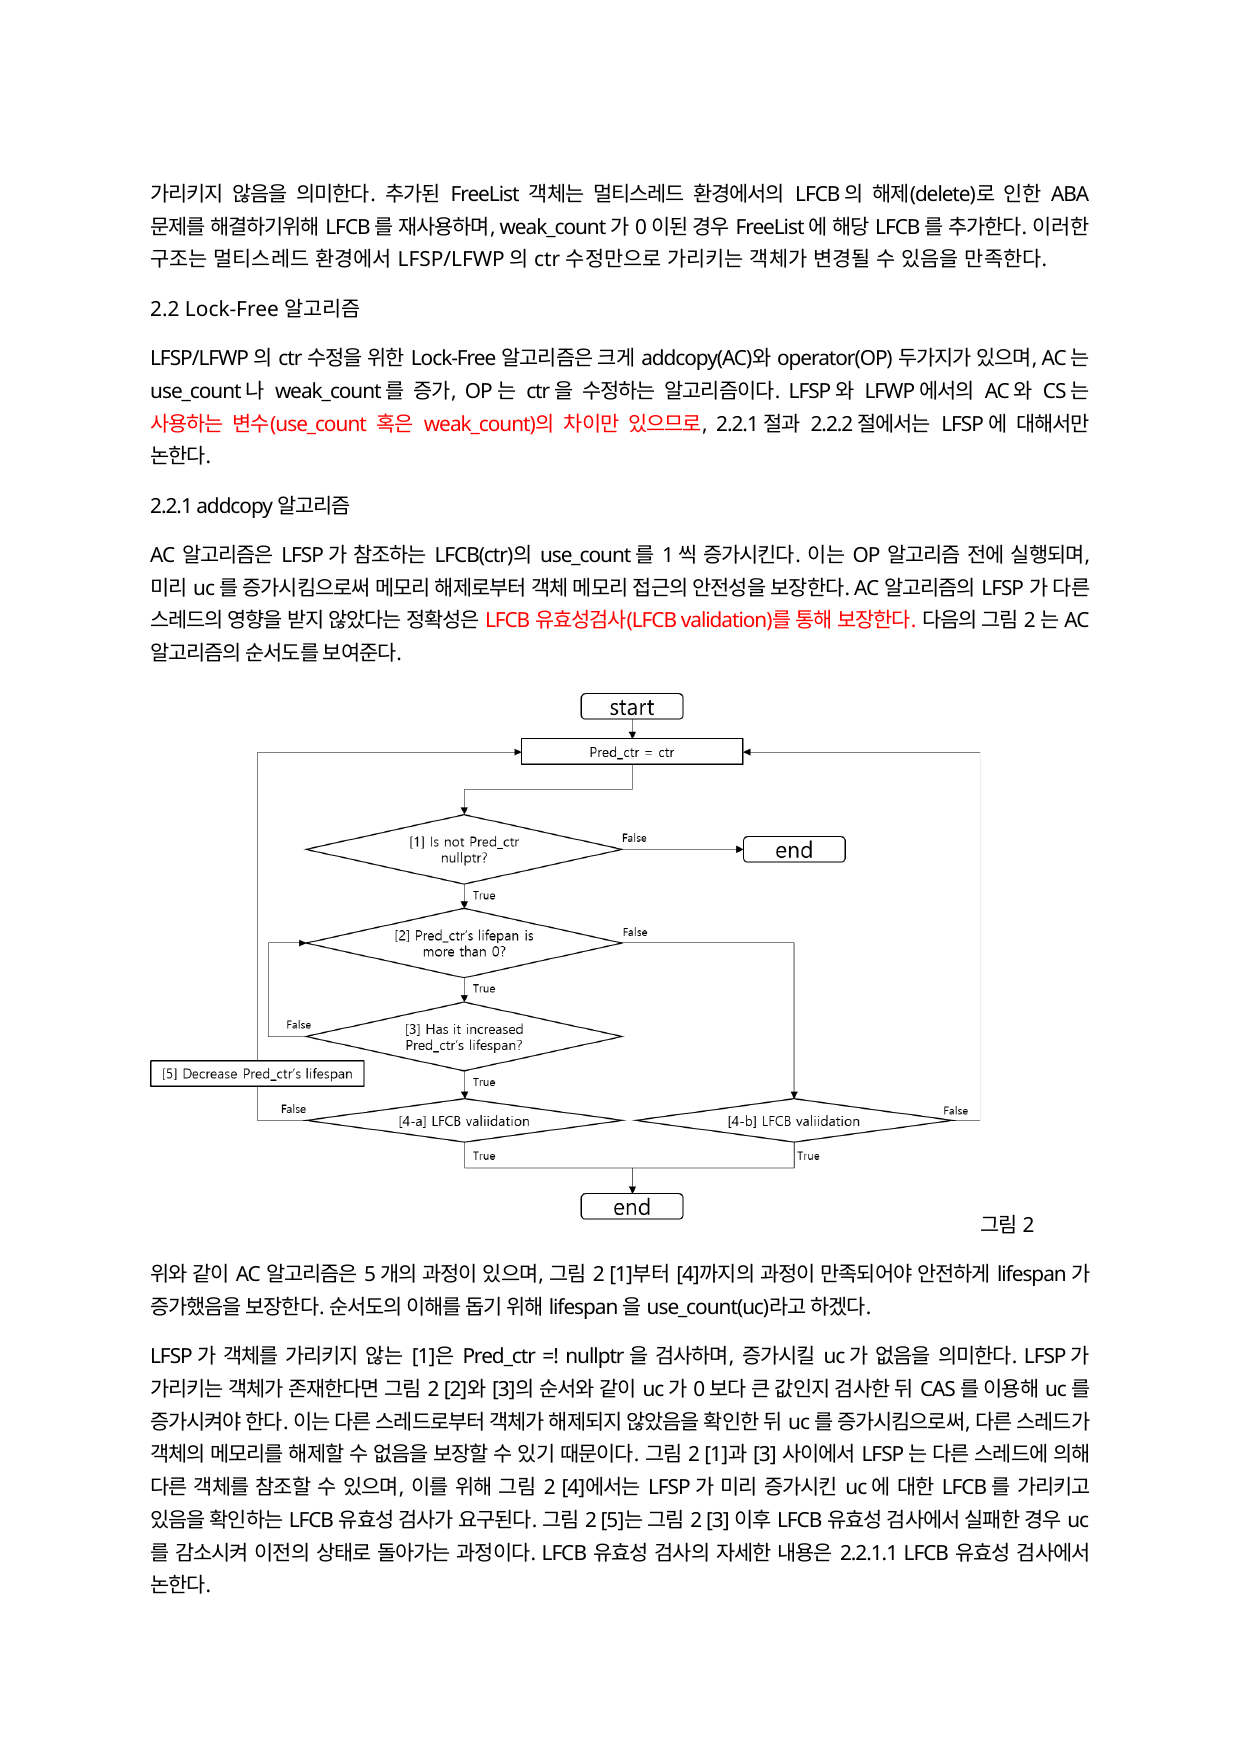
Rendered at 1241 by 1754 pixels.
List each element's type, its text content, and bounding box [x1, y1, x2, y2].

text 2.2 Lock-Free 알고리즘 [150, 292, 1090, 322]
text 위와 같이 AC 알고리즘은 5개의 과정이 있으며, 그림 2 [1]부터 [4]까지의 과정이 만족되어야 안전하게 lifespan가 증가했음을 보장한다. 순서도의 이해를 돕기 위해 lifespan을 use_count(uc)라고 하겠다. [150, 1257, 1090, 1320]
picture [150, 685, 981, 1233]
text LFSP가 객체를 가리키지 않는 [1]은 Pred_ctr =! nullptr을 검사하며, 증가시킬 uc가 없음을 의미한다. LFSP가 가리키는 객체가 존재한다면 그림 2 [2]와 [3]의 순서와 같이 uc가 0보다 큰 값인지 검사한 뒤 CAS를 이용해 uc를 증가시켜야 한다. 이는 다른 스레드로부터 객체가 해제되지 않았음을 확인한 뒤 uc를 증가시킴으로써, 다른 스레드가 객체의 메모리를 해제할 수 없음을 보장할 수 있기 때문이다. 그림 2 [1]과 [3] 사이에서 LFSP는 다른 스레드에 의해 다른 객체를 참조할 수 있으며, 이를 위해 그림 2 [4]에서는 LFSP가 미리 증가시킨 uc에 대한 LFCB를 가리키고 있음을 확인하는 LFCB 유효성 검사가 요구된다. 그림 2 [5]는 그림 2 [3] 이후 LFCB 유효성 검사에서 실패한 경우 uc를 감소시켜 이전의 상태로 돌아가는 과정이다. LFCB 유효성 검사의 자세한 내용은 2.2.1.1 LFCB 유효성 검사에서 논한다. [150, 1339, 1090, 1599]
text AC 알고리즘은 LFSP가 참조하는 LFCB(ctr)의 use_count를 1씩 증가시킨다. 이는 OP 알고리즘 전에 실행되며, 미리 uc를 증가시킴으로써 메모리 해제로부터 객체 메모리 접근의 안전성을 보장한다. AC 알고리즘의 LFSP 가 다른 스레드의 영향을 받지 않았다는 정확성은 LFCB 유효성검사(LFCB validation)를 통해 보장한다. 다음의 그림 2는 AC알고리즘의 순서도를 보여준다. [150, 538, 1090, 667]
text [150, 177, 1090, 273]
text 2.2.1 addcopy 알고리즘 [150, 489, 1090, 519]
text LFSP/LFWP의 ctr 수정을 위한 Lock-Free 알고리즘은 크게 addcopy(AC)와 operator(OP) 두가지가 있으며, AC는 use_count나 weak_count를 증가, OP는 ctr을 수정하는 알고리즘이다. LFSP와 LFWP에서의 AC와 CS는 사용하는 변수(use_count 혹은 weak_count)의 차이만 있으므로, 2.2.1절과 2.2.2절에서는 LFSP에 대해서만 논한다. [150, 341, 1090, 470]
